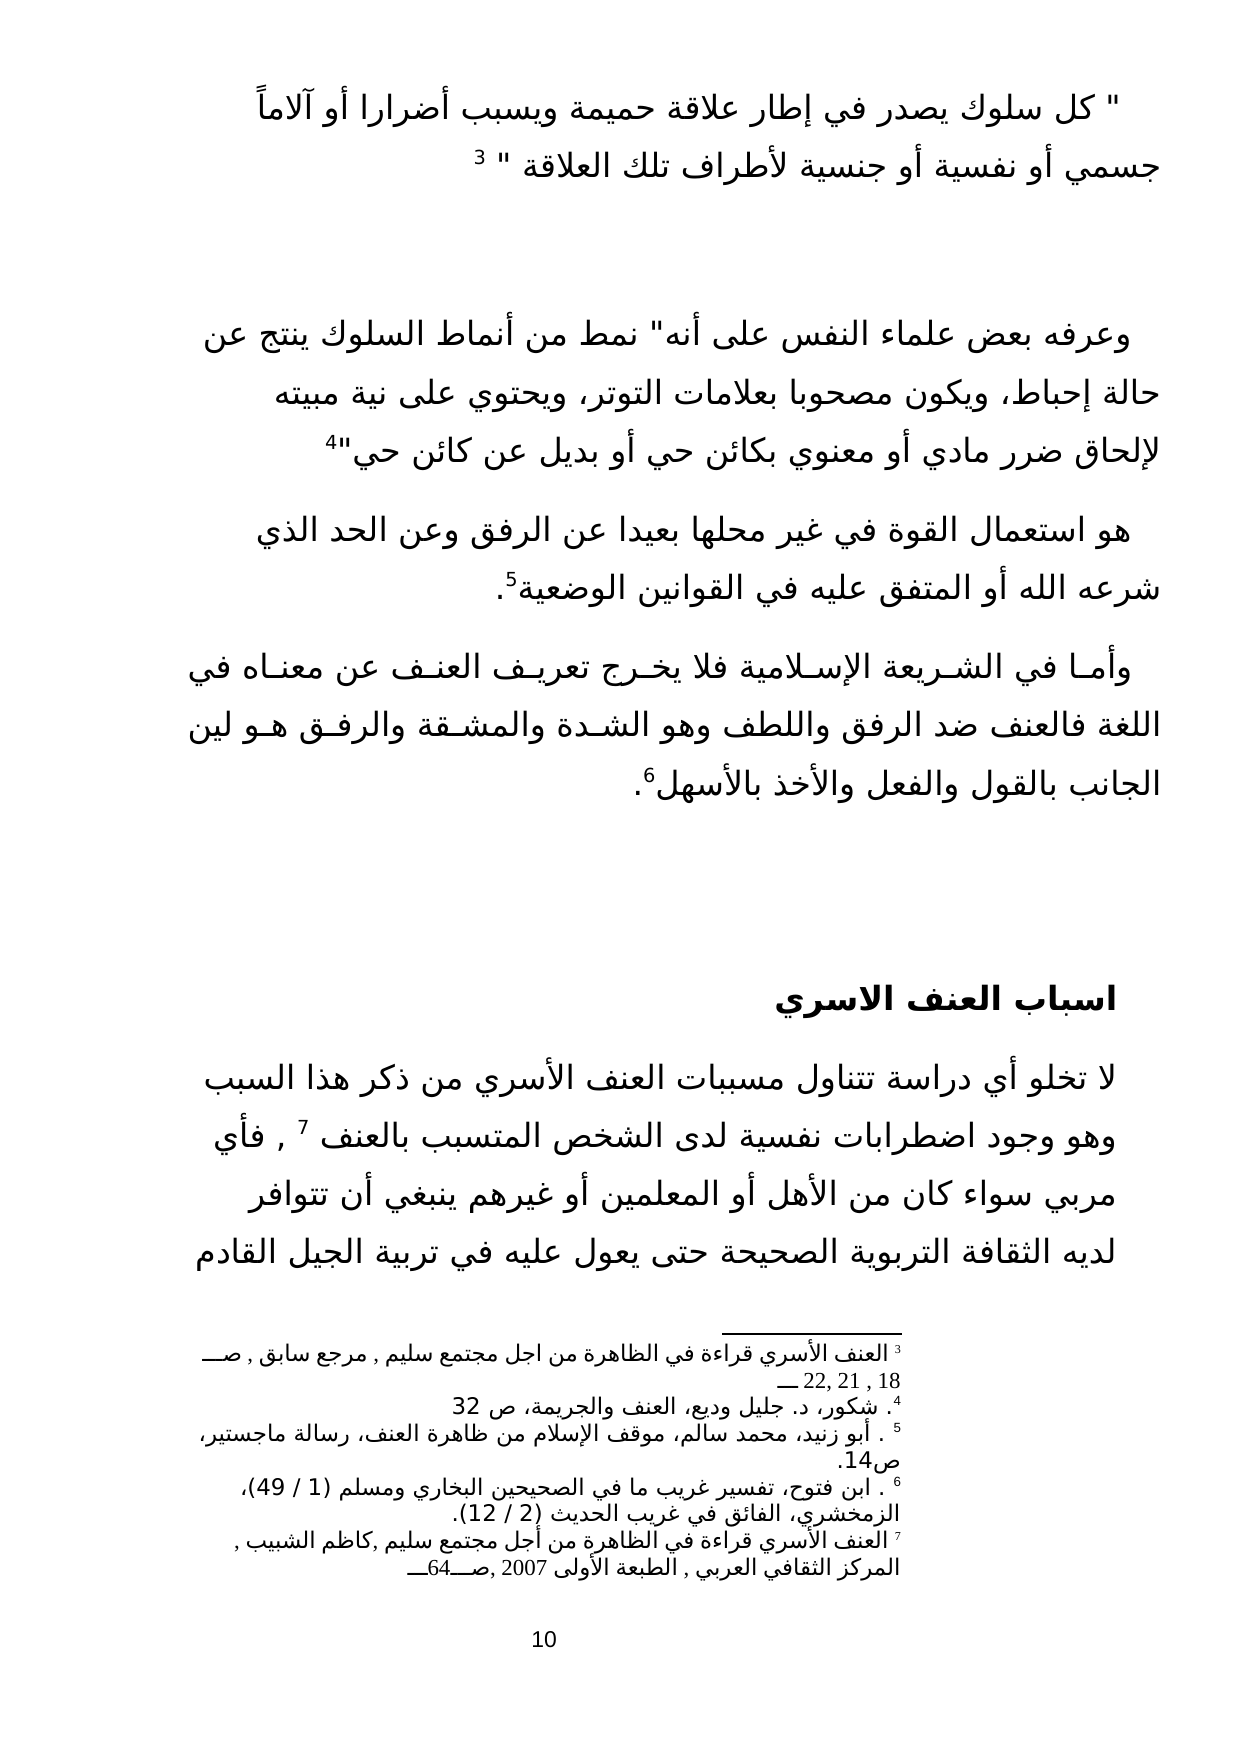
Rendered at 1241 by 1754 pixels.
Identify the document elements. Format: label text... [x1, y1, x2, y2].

text وأما في الشريعة الإسلامية فلا يخرج تعريف العنف عن معناه في اللغة فالعنف ضد الرفق واللطف وهو الشدة والمشقة والرفق هو لين الجانب بالقول والفعل والأخذ بالأسهل. [187, 648, 1162, 803]
text هو استعمال القوة في غير محلها بعيدا عن الرفق وعن الحد الذي شرعه الله أو المتفق عليه في القوانين الوضعية. [187, 510, 1162, 607]
text اسباب العنف الاسري [187, 979, 1117, 1018]
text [187, 1058, 1117, 1272]
text وعرفه بعض علماء النفس على أنه" نمط من أنماط السلوك ينتج عن حالة إحباط، ويكون مصحوبا بعلامات التوتر، ويحتوي على نية مبيته لإلحاق ضرر مادي أو معنوي بكائن حي أو بديل عن كائن حي" [187, 315, 1162, 470]
text " كل سلوك يصدر في إطار علاقة حميمة ويسبب أضرارا أو آلاماً جسمي أو نفسية أو جنسية لأطراف تلك العلاقة " [187, 89, 1162, 186]
